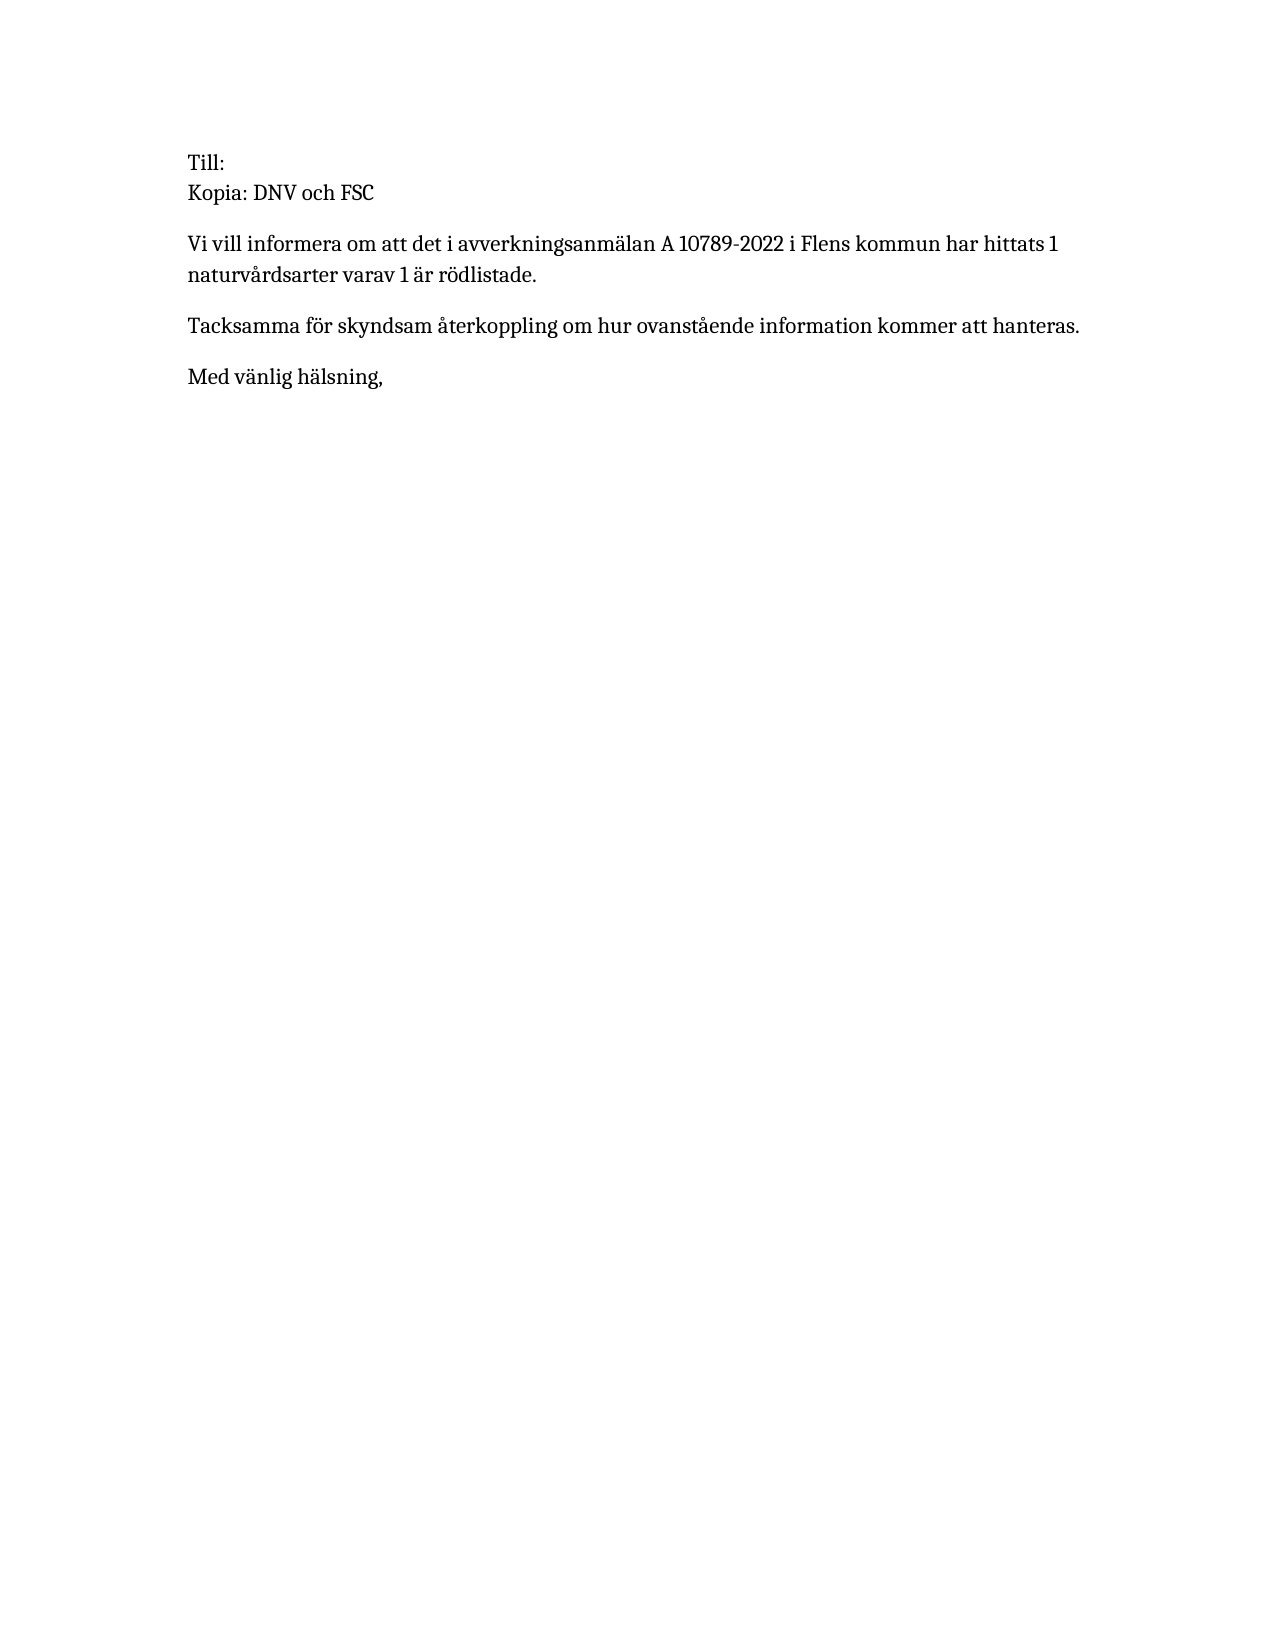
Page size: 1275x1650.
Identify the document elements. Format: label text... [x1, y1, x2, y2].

text Vi vill informera om att det i avverkningsanmälan A 10789-2022 i Flens kommun har hittats 1 naturvårdsarter varav 1 är rödlistade. [187, 231, 1087, 288]
text Med vänlig hälsning, [187, 363, 1087, 420]
text Tacksamma för skyndsam återkoppling om hur ovanstående information kommer att hanteras. [187, 312, 1087, 339]
text Till: Kopia: DNV och FSC [187, 150, 1087, 207]
